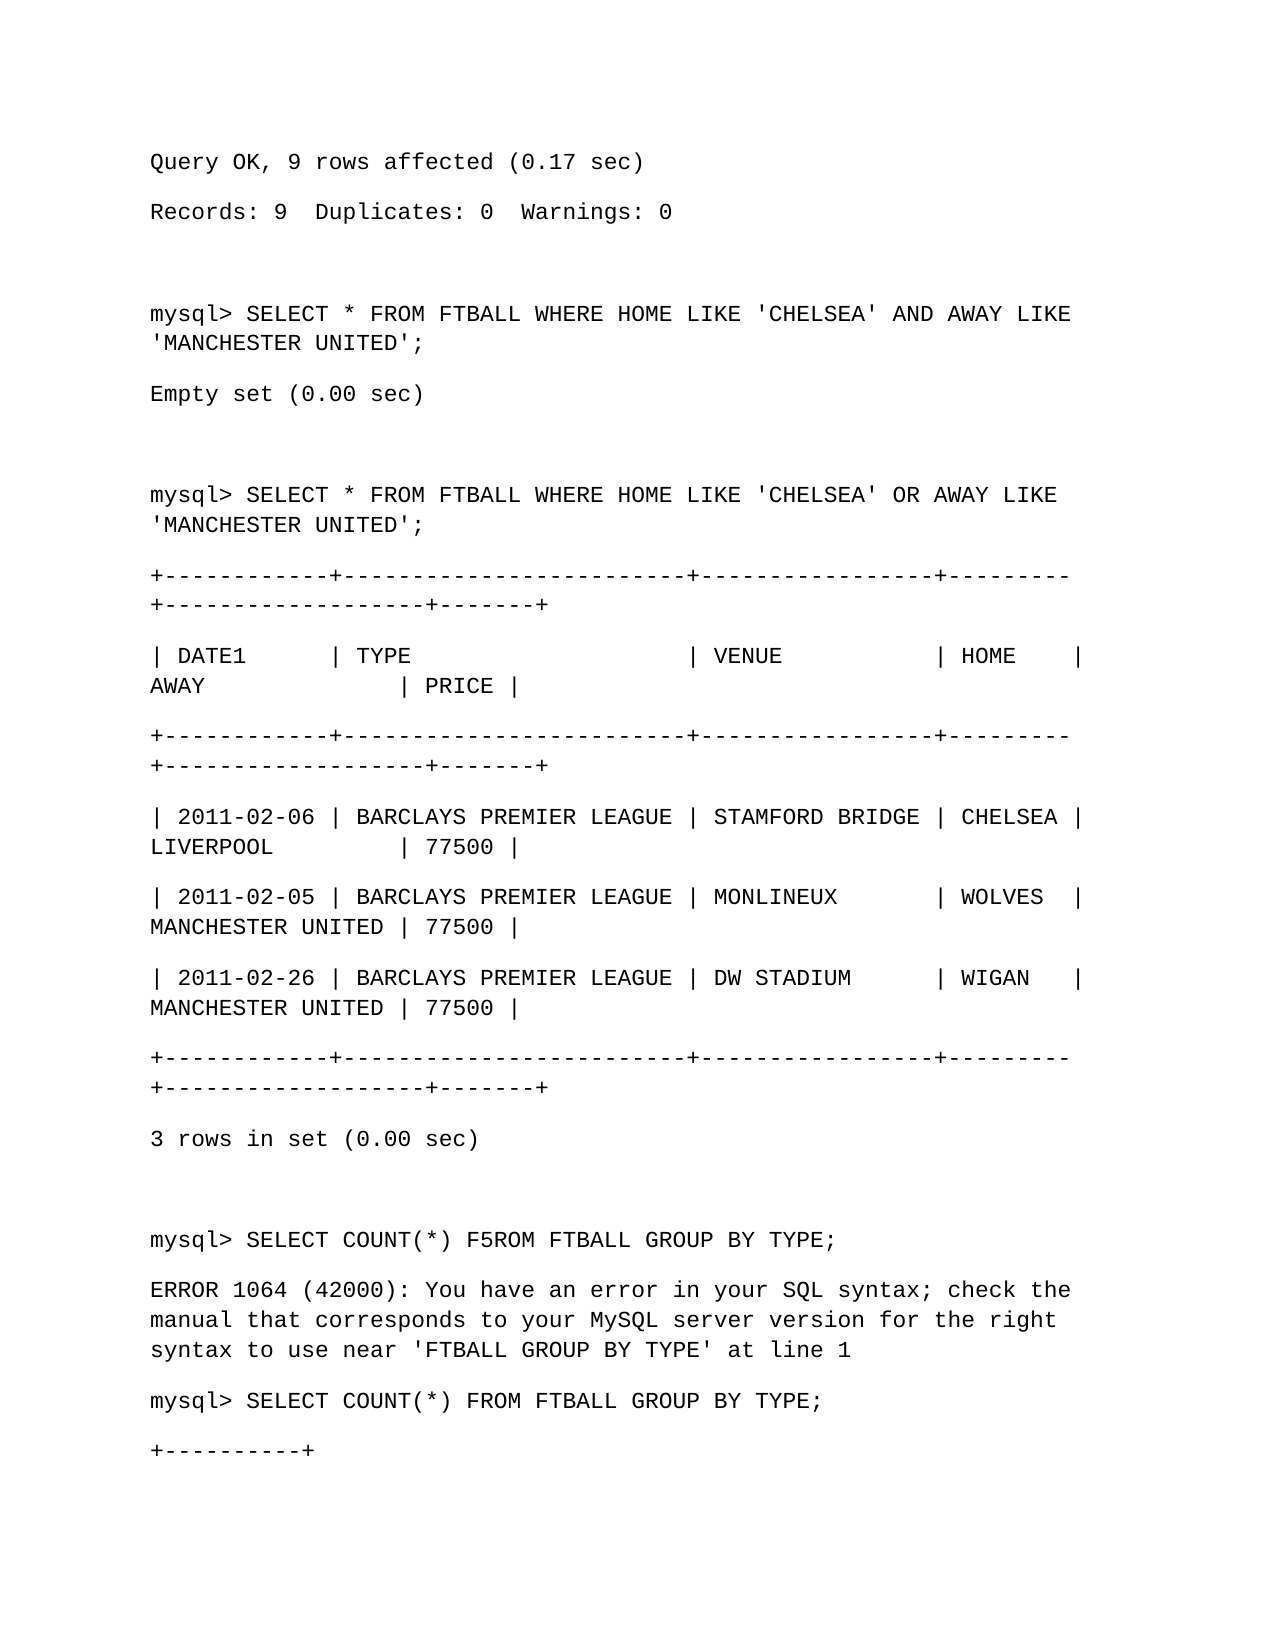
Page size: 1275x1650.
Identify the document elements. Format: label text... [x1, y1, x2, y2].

text mysql> SELECT * FROM FTBALL WHERE HOME LIKE 'CHELSEA' AND AWAY LIKE 'MANCHESTER UNITED'; [150, 302, 1125, 358]
text mysql> SELECT * FROM FTBALL WHERE HOME LIKE 'CHELSEA' OR AWAY LIKE 'MANCHESTER UNITED'; [150, 483, 1125, 539]
text mysql> SELECT COUNT(*) F5ROM FTBALL GROUP BY TYPE; [150, 1228, 1125, 1254]
text | DATE1 | TYPE | VENUE | HOME | AWAY | PRICE | [150, 644, 1125, 700]
text Empty set (0.00 sec) [150, 382, 1125, 408]
text | 2011-02-05 | BARCLAYS PREMIER LEAGUE | MONLINEUX | WOLVES | MANCHESTER UNITED | 77500 | [150, 886, 1125, 941]
text | 2011-02-26 | BARCLAYS PREMIER LEAGUE | DW STADIUM | WIGAN | MANCHESTER UNITED | 77500 | [150, 966, 1125, 1022]
text ERROR 1064 (42000): You have an error in your SQL syntax; check the manual that corresponds to your MySQL server version for the right syntax to use near 'FTBALL GROUP BY TYPE' at line 1 [150, 1279, 1125, 1364]
text +------------+-------------------------+-----------------+---------+-------------------+-------+ [150, 725, 1125, 781]
text Records: 9 Duplicates: 0 Warnings: 0 [150, 201, 1125, 227]
text +----------+ [150, 1439, 1125, 1466]
text | 2011-02-06 | BARCLAYS PREMIER LEAGUE | STAMFORD BRIDGE | CHELSEA | LIVERPOOL | 77500 | [150, 805, 1125, 861]
text 3 rows in set (0.00 sec) [150, 1127, 1125, 1153]
text +------------+-------------------------+-----------------+---------+-------------------+-------+ [150, 1046, 1125, 1102]
text mysql> SELECT COUNT(*) FROM FTBALL GROUP BY TYPE; [150, 1389, 1125, 1415]
text Query OK, 9 rows affected (0.17 sec) [150, 150, 1125, 176]
text +------------+-------------------------+-----------------+---------+-------------------+-------+ [150, 564, 1125, 620]
